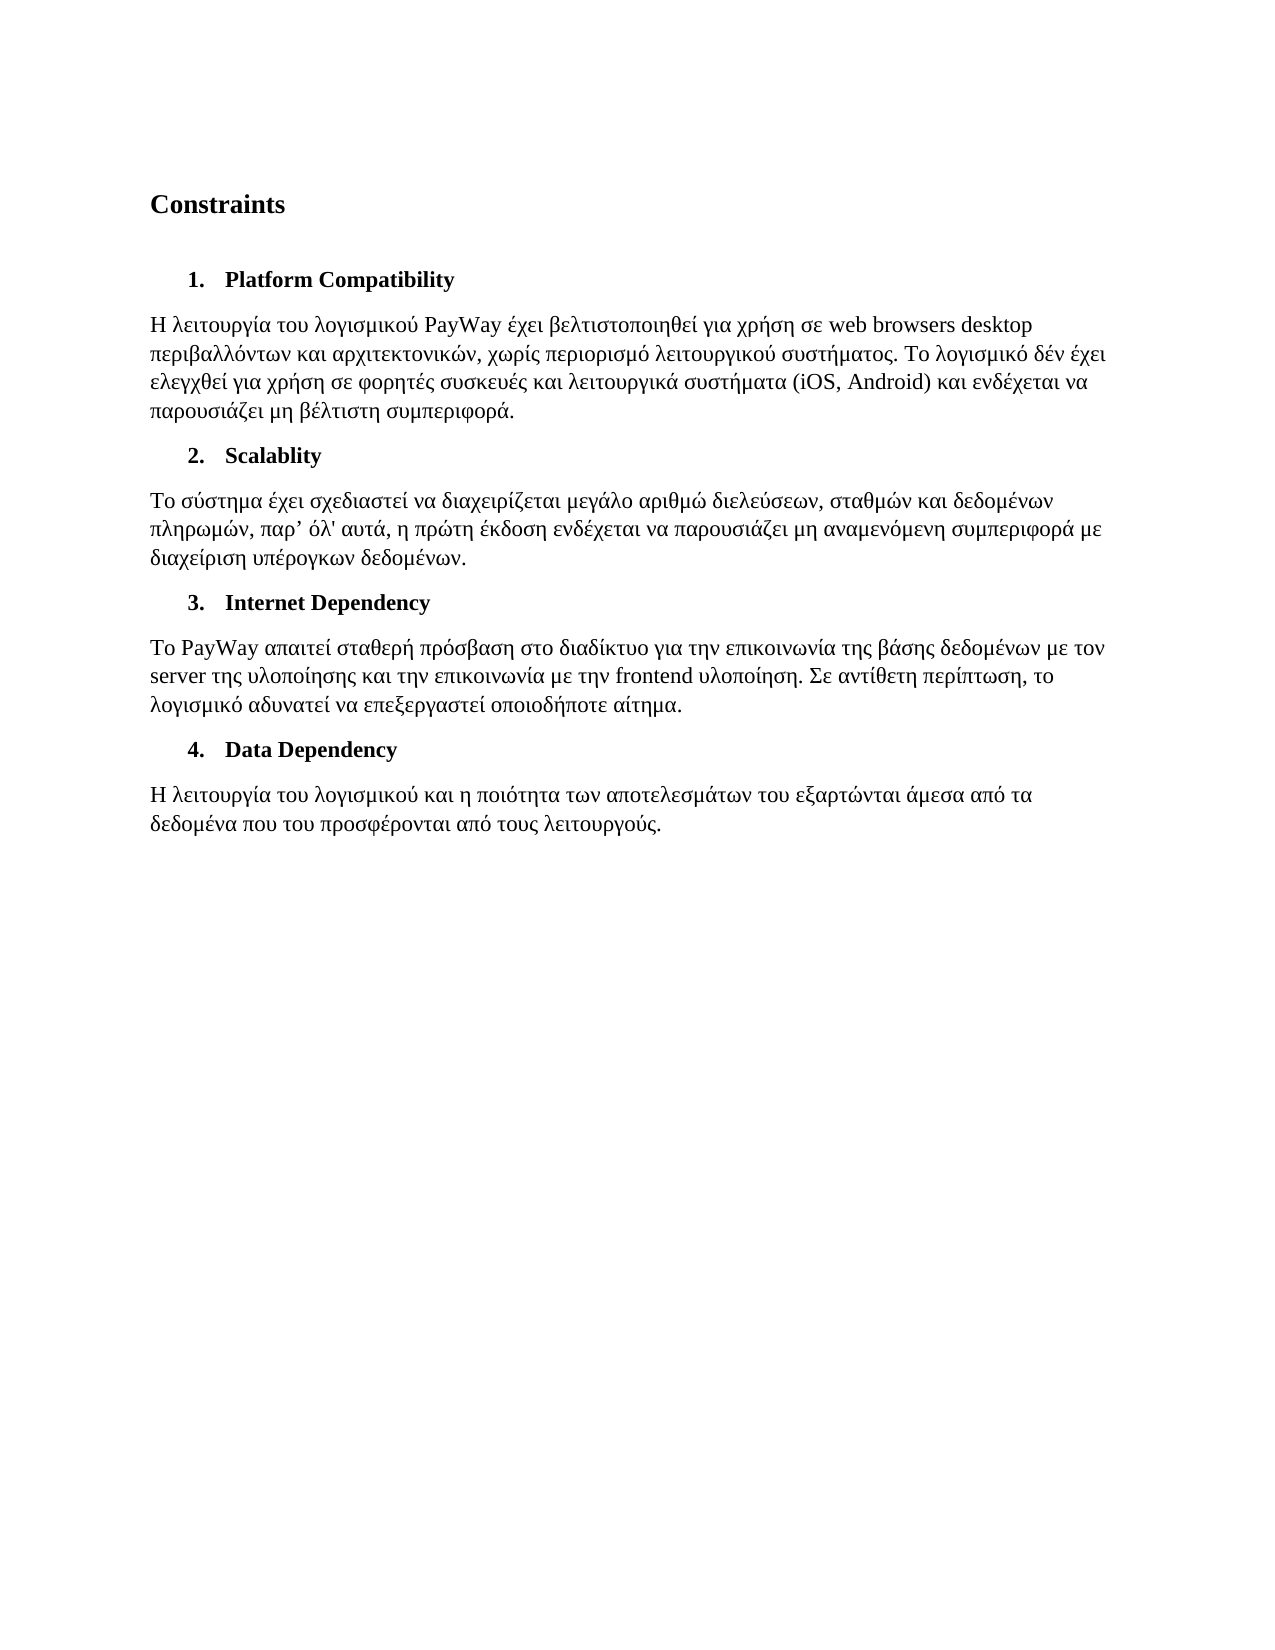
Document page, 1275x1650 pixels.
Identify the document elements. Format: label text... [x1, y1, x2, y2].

list Internet Dependency [187, 589, 1125, 615]
list Platform Compatibility [187, 266, 1125, 293]
subtitle Constraints [150, 188, 1125, 219]
text Το PayWay απαιτεί σταθερή πρόσβαση στο διαδίκτυο για την επικοινωνία της βάσης δεδομένων με τον server της υλοποίησης και την επικοινωνία με την frontend υλοποίηση. Σε αντίθετη περίπτωση, το λογισμικό αδυνατεί να επεξεργαστεί οποιοδήποτε αίτημα. [150, 634, 1125, 717]
text Η λειτουργία του λογισμικού PayWay έχει βελτιστοποιηθεί για χρήση σε web browsers desktop περιβαλλόντων και αρχιτεκτονικών, χωρίς περιορισμό λειτουργικού συστήματος. Το λογισμικό δέν έχει ελεγχθεί για χρήση σε φορητές συσκευές και λειτουργικά συστήματα (iOS, Android) και ενδέχεται να παρουσιάζει μη βέλτιστη συμπεριφορά. [150, 311, 1125, 423]
text Η λειτουργία του λογισμικού και η ποιότητα των αποτελεσμάτων του εξαρτώνται άμεσα από τα δεδομένα που του προσφέρονται από τους λειτουργούς. [150, 781, 1125, 836]
list Scalablity [187, 442, 1125, 468]
text Το σύστημα έχει σχεδιαστεί να διαχειρίζεται μεγάλο αριθμώ διελεύσεων, σταθμών και δεδομένων πληρωμών, παρ’ όλ' αυτά, η πρώτη έκδοση ενδέχεται να παρουσιάζει μη αναμενόμενη συμπεριφορά με διαχείριση υπέρογκων δεδομένων. [150, 487, 1125, 570]
list Data Dependency [187, 736, 1125, 762]
